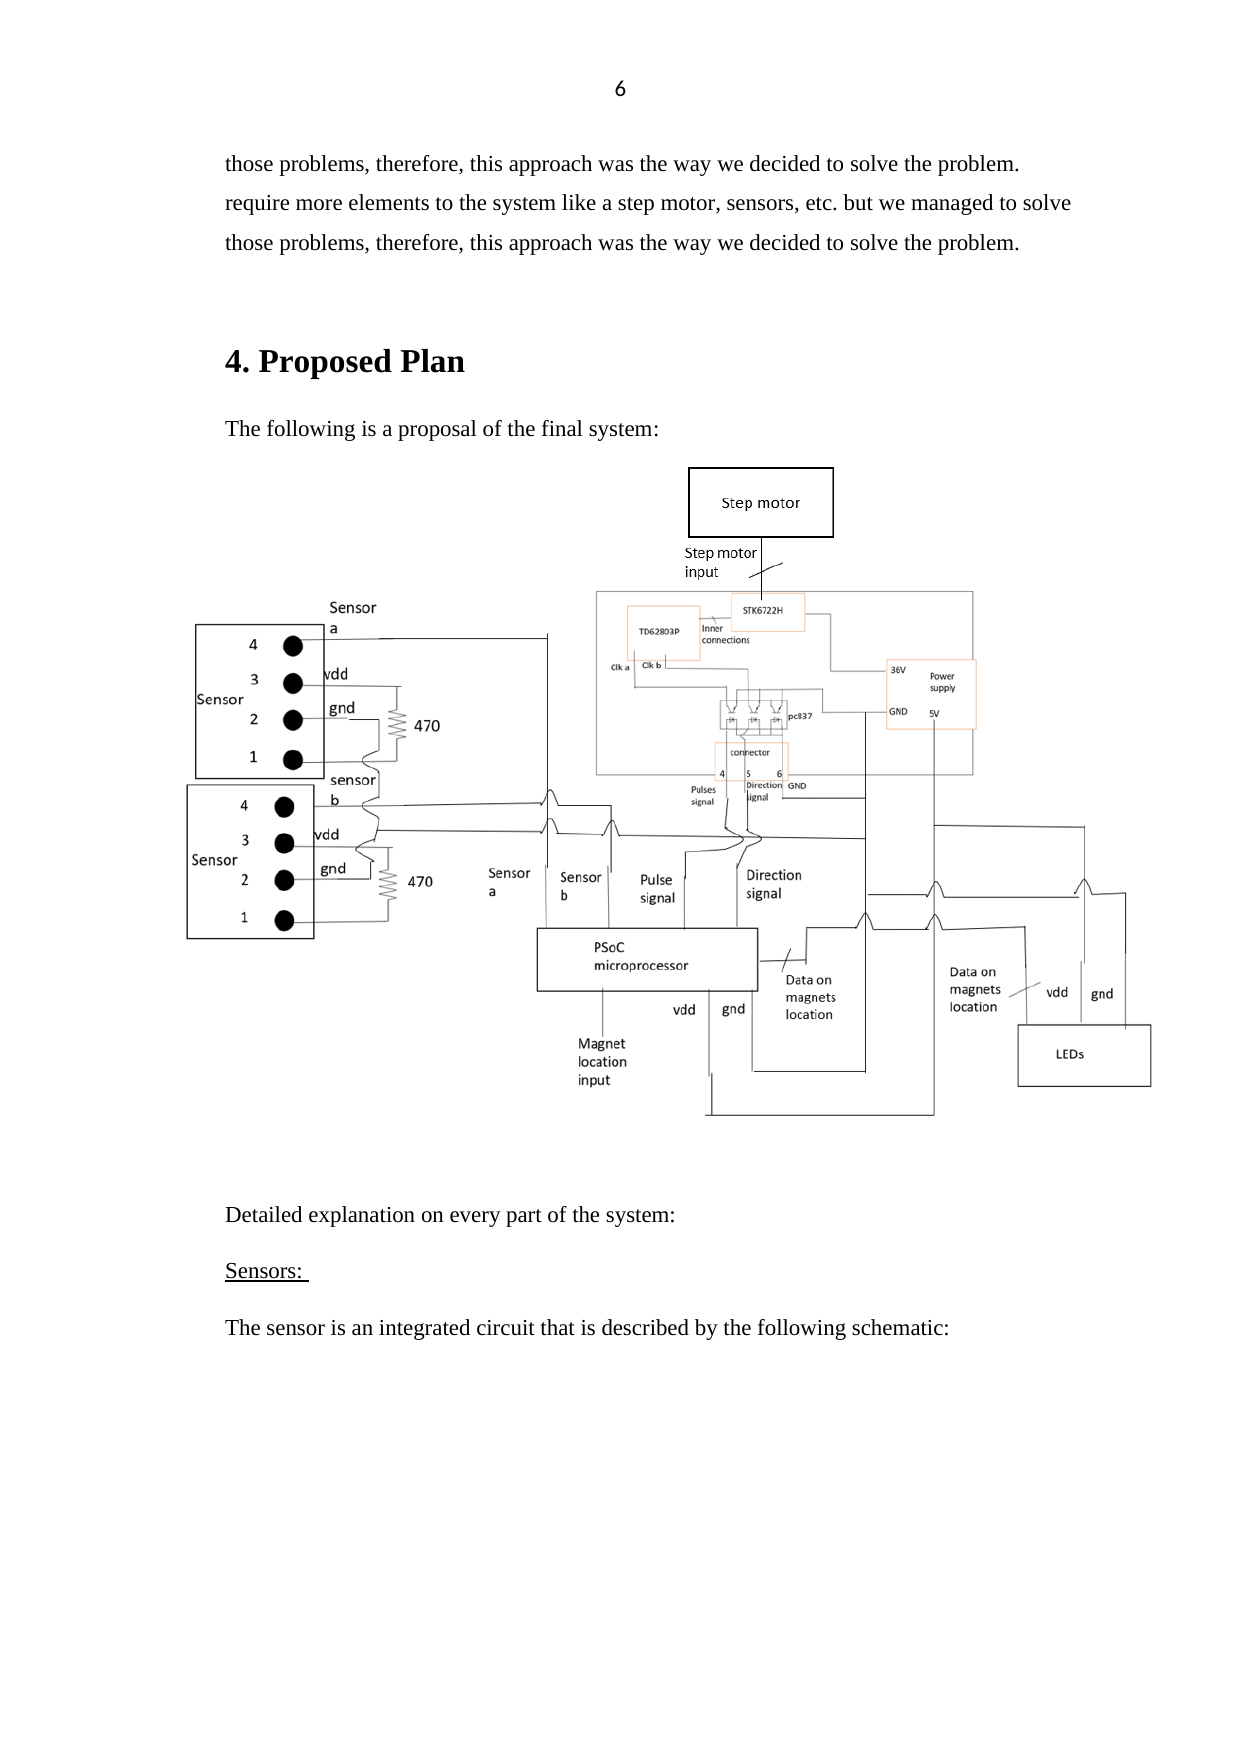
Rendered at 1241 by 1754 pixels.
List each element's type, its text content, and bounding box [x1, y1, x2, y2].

text Sensors: [225, 1258, 1090, 1284]
text Detailed explanation on every part of the system: [225, 1201, 1090, 1228]
text The sensor is an integrated circuit that is described by the following schematic: [225, 1314, 1090, 1340]
text The following is a proposal of the final system: [225, 415, 1090, 442]
text 4. Proposed Plan [225, 341, 1090, 379]
picture [160, 448, 1235, 1121]
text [225, 150, 1090, 255]
